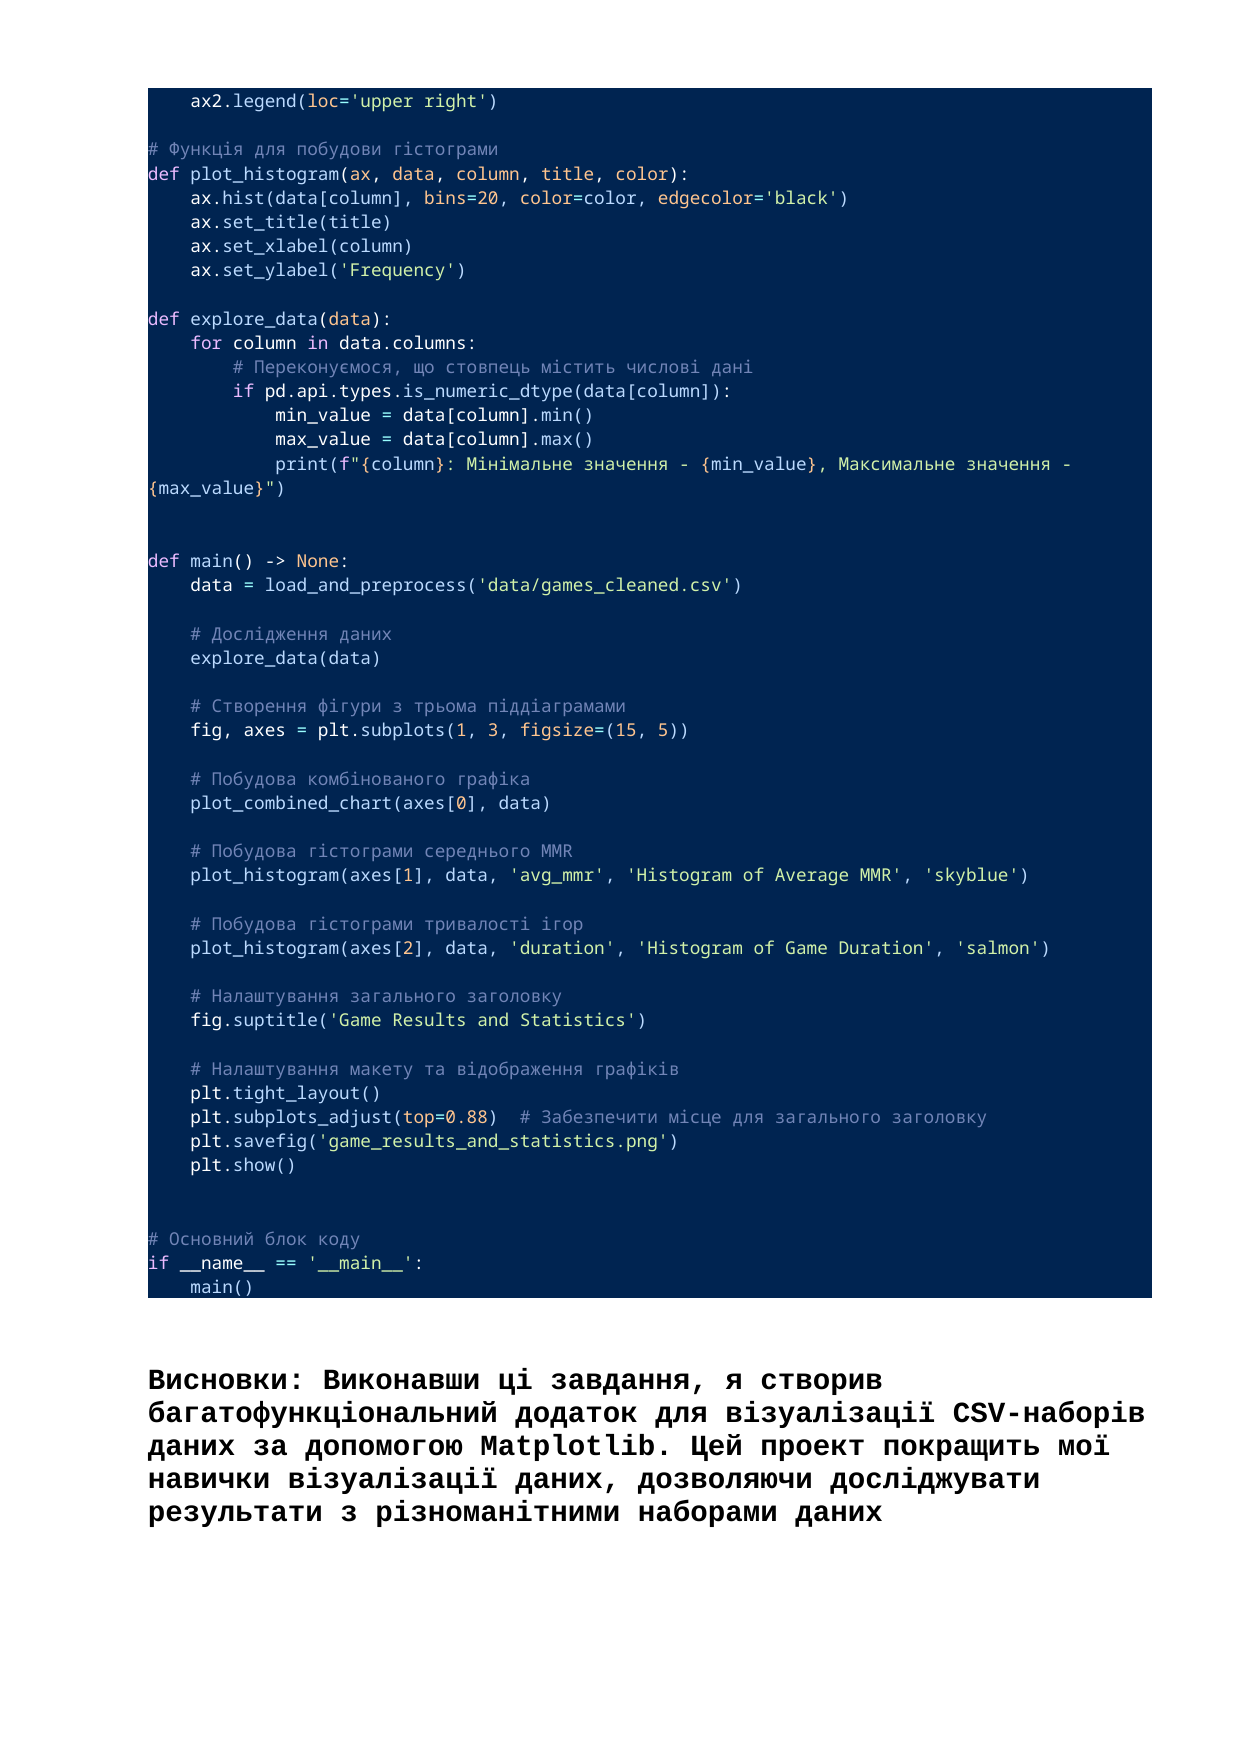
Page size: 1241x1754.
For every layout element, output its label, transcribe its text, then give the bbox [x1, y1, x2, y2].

text min_value = data[column].min() [148, 403, 1152, 427]
text # Побудова гістограми тривалості ігор [148, 911, 1152, 935]
text # Побудова гістограми середнього MMR [148, 838, 1152, 863]
text plot_histogram(axes[1], data, 'avg_mmr', 'Histogram of Average MMR', 'skyblue') [148, 863, 1152, 887]
text def main() -> None: [148, 548, 1152, 573]
text ax.set_xlabel(column) [148, 233, 1152, 258]
text plot_histogram(axes[2], data, 'duration', 'Histogram of Game Duration', 'salmon') [148, 935, 1152, 959]
text main() [148, 1274, 1152, 1298]
text data = load_and_preprocess('data/games_cleaned.csv') [148, 573, 1152, 597]
text plt.show() [148, 1153, 1152, 1177]
text plt.tight_layout() [148, 1080, 1152, 1104]
text plt.subplots_adjust(top=0.88) # Забезпечити місце для загального заголовку [148, 1104, 1152, 1128]
text # Основний блок коду [148, 1226, 1152, 1250]
text Висновки: Виконавши ці завдання, я створив багатофункціональний додаток для візуалізації CSV-наборів даних за допомогою Matplotlib. Цей проект покращить мої навички візуалізації даних, дозволяючи досліджувати результати з різноманітними наборами даних [148, 1365, 1152, 1530]
text if pd.api.types.is_numeric_dtype(data[column]): [148, 378, 1152, 403]
text # Створення фігури з трьома піддіаграмами [148, 693, 1152, 718]
text ax.set_title(title) [148, 209, 1152, 233]
text plot_combined_chart(axes[0], data) [148, 790, 1152, 814]
text max_value = data[column].max() [148, 427, 1152, 451]
text ax.set_ylabel('Frequency') [148, 258, 1152, 282]
text for column in data.columns: [148, 330, 1152, 354]
text # Дослідження даних [148, 621, 1152, 645]
text # Переконуємося, що стовпець містить числові дані [148, 354, 1152, 378]
text def explore_data(data): [148, 306, 1152, 330]
text if __name__ == '__main__': [148, 1250, 1152, 1274]
text # Налаштування загального заголовку [148, 983, 1152, 1008]
text explore_data(data) [148, 645, 1152, 669]
text ax.hist(data[column], bins=20, color=color, edgecolor='black') [148, 185, 1152, 209]
text fig.suptitle('Game Results and Statistics') [148, 1008, 1152, 1032]
text def plot_histogram(ax, data, column, title, color): [148, 161, 1152, 185]
text plt.savefig('game_results_and_statistics.png') [148, 1128, 1152, 1153]
text print(f"{column}: Мінімальне значення - {min_value}, Максимальне значення - {max_value}") [148, 451, 1152, 499]
text fig, axes = plt.subplots(1, 3, figsize=(15, 5)) [148, 718, 1152, 742]
text # Побудова комбінованого графіка [148, 766, 1152, 790]
text # Функція для побудови гістограми [148, 137, 1152, 161]
text # Налаштування макету та відображення графіків [148, 1056, 1152, 1080]
text ax2.legend(loc='upper right') [148, 88, 1152, 113]
